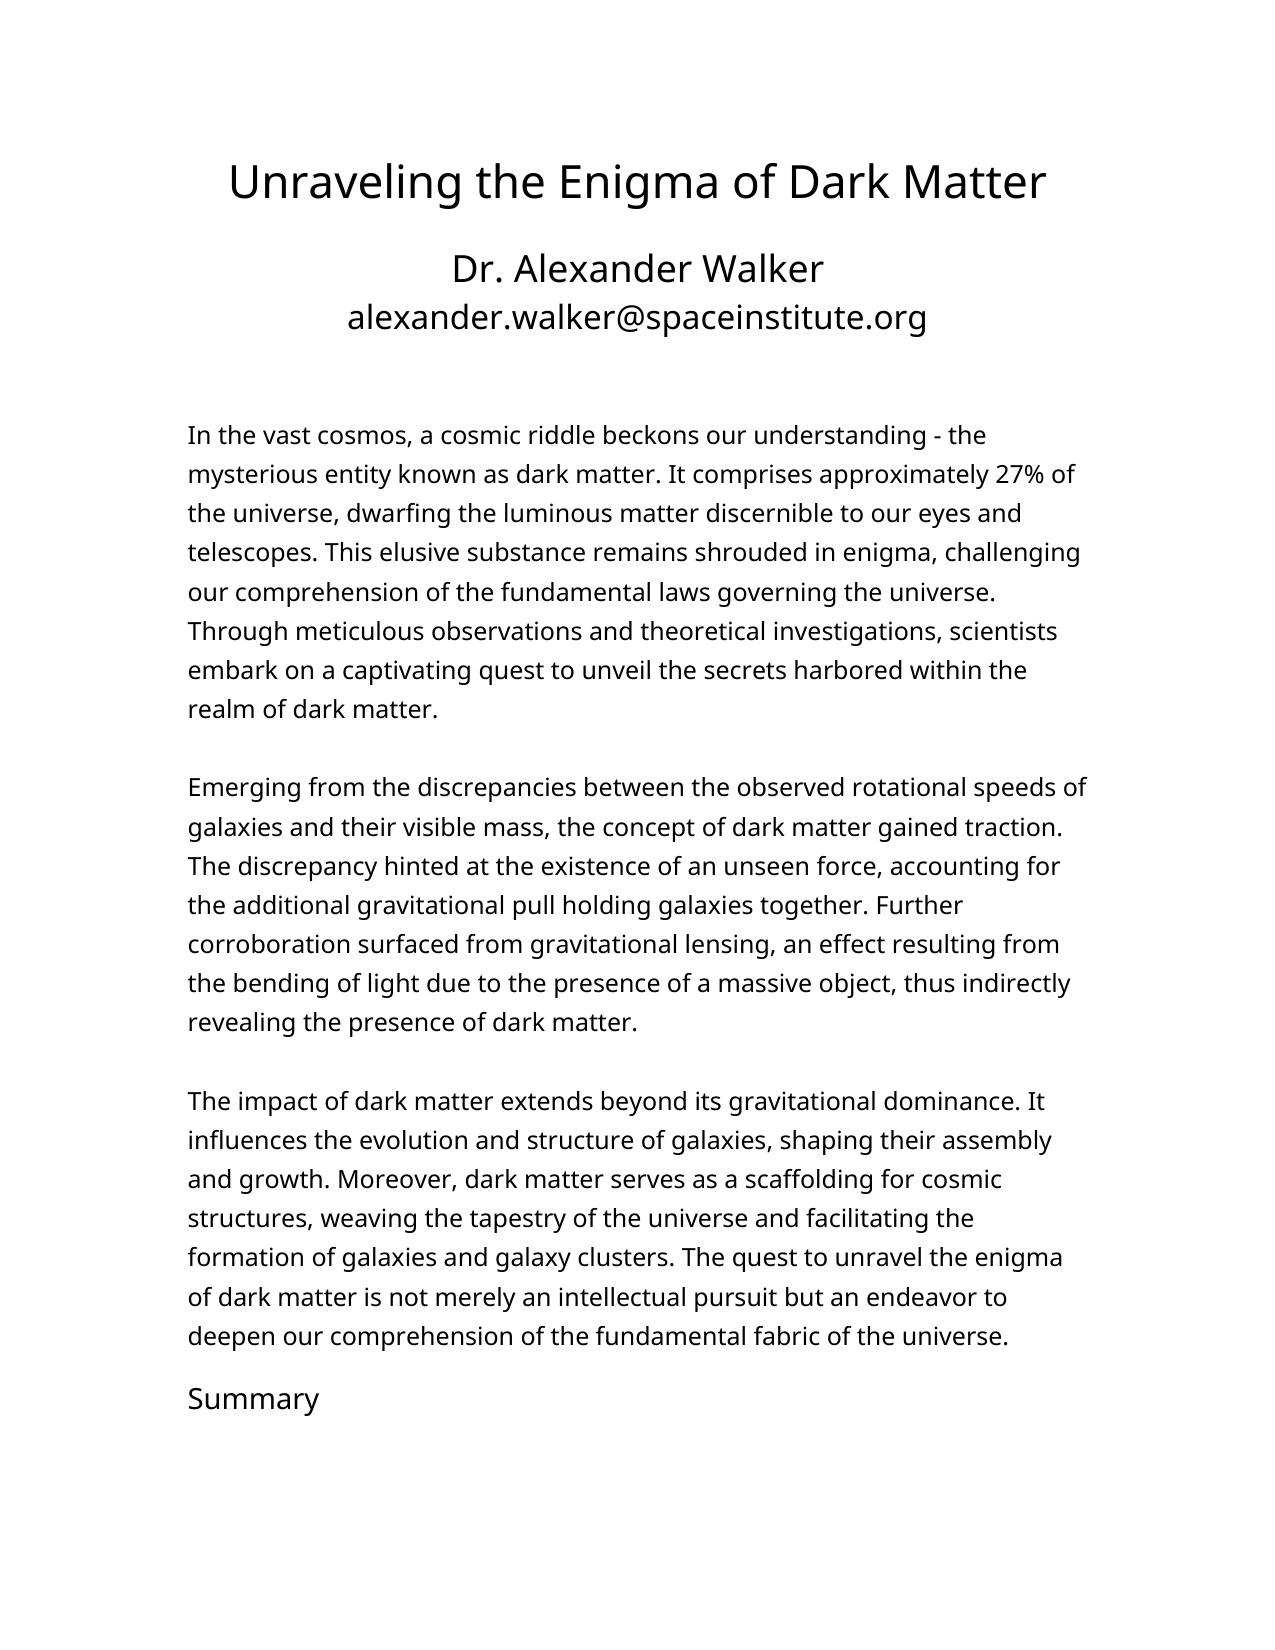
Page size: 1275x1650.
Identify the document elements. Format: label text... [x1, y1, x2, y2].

text Unraveling the Enigma of Dark Matter [187, 150, 1087, 212]
text Dr. Alexander Walker [187, 242, 1087, 293]
text In the vast cosmos, a cosmic riddle beckons our understanding - the mysterious entity known as dark matter. It comprises approximately 27% of the universe, dwarfing the luminous matter discernible to our eyes and telescopes. This elusive substance remains shrouded in enigma, challenging our comprehension of the fundamental laws governing the universe. Through meticulous observations and theoretical investigations, scientists embark on a captivating quest to unveil the secrets harbored within the realm of dark matter. Emerging from the discrepancies between the observed rotational speeds of galaxies and their visible mass, the concept of dark matter gained traction. The discrepancy hinted at the existence of an unseen force, accounting for the additional gravitational pull holding galaxies together. Further corroboration surfaced from gravitational lensing, an effect resulting from the bending of light due to the presence of a massive object, thus indirectly revealing the presence of dark matter. The impact of dark matter extends beyond its gravitational dominance. It influences the evolution and structure of galaxies, shaping their assembly and growth. Moreover, dark matter serves as a scaffolding for cosmic structures, weaving the tapestry of the universe and facilitating the formation of galaxies and galaxy clusters. The quest to unravel the enigma of dark matter is not merely an intellectual pursuit but an endeavor to deepen our comprehension of the fundamental fabric of the universe. [187, 418, 1087, 1352]
text Summary [187, 1378, 1087, 1418]
text alexander.walker@spaceinstitute.org [187, 293, 1087, 339]
